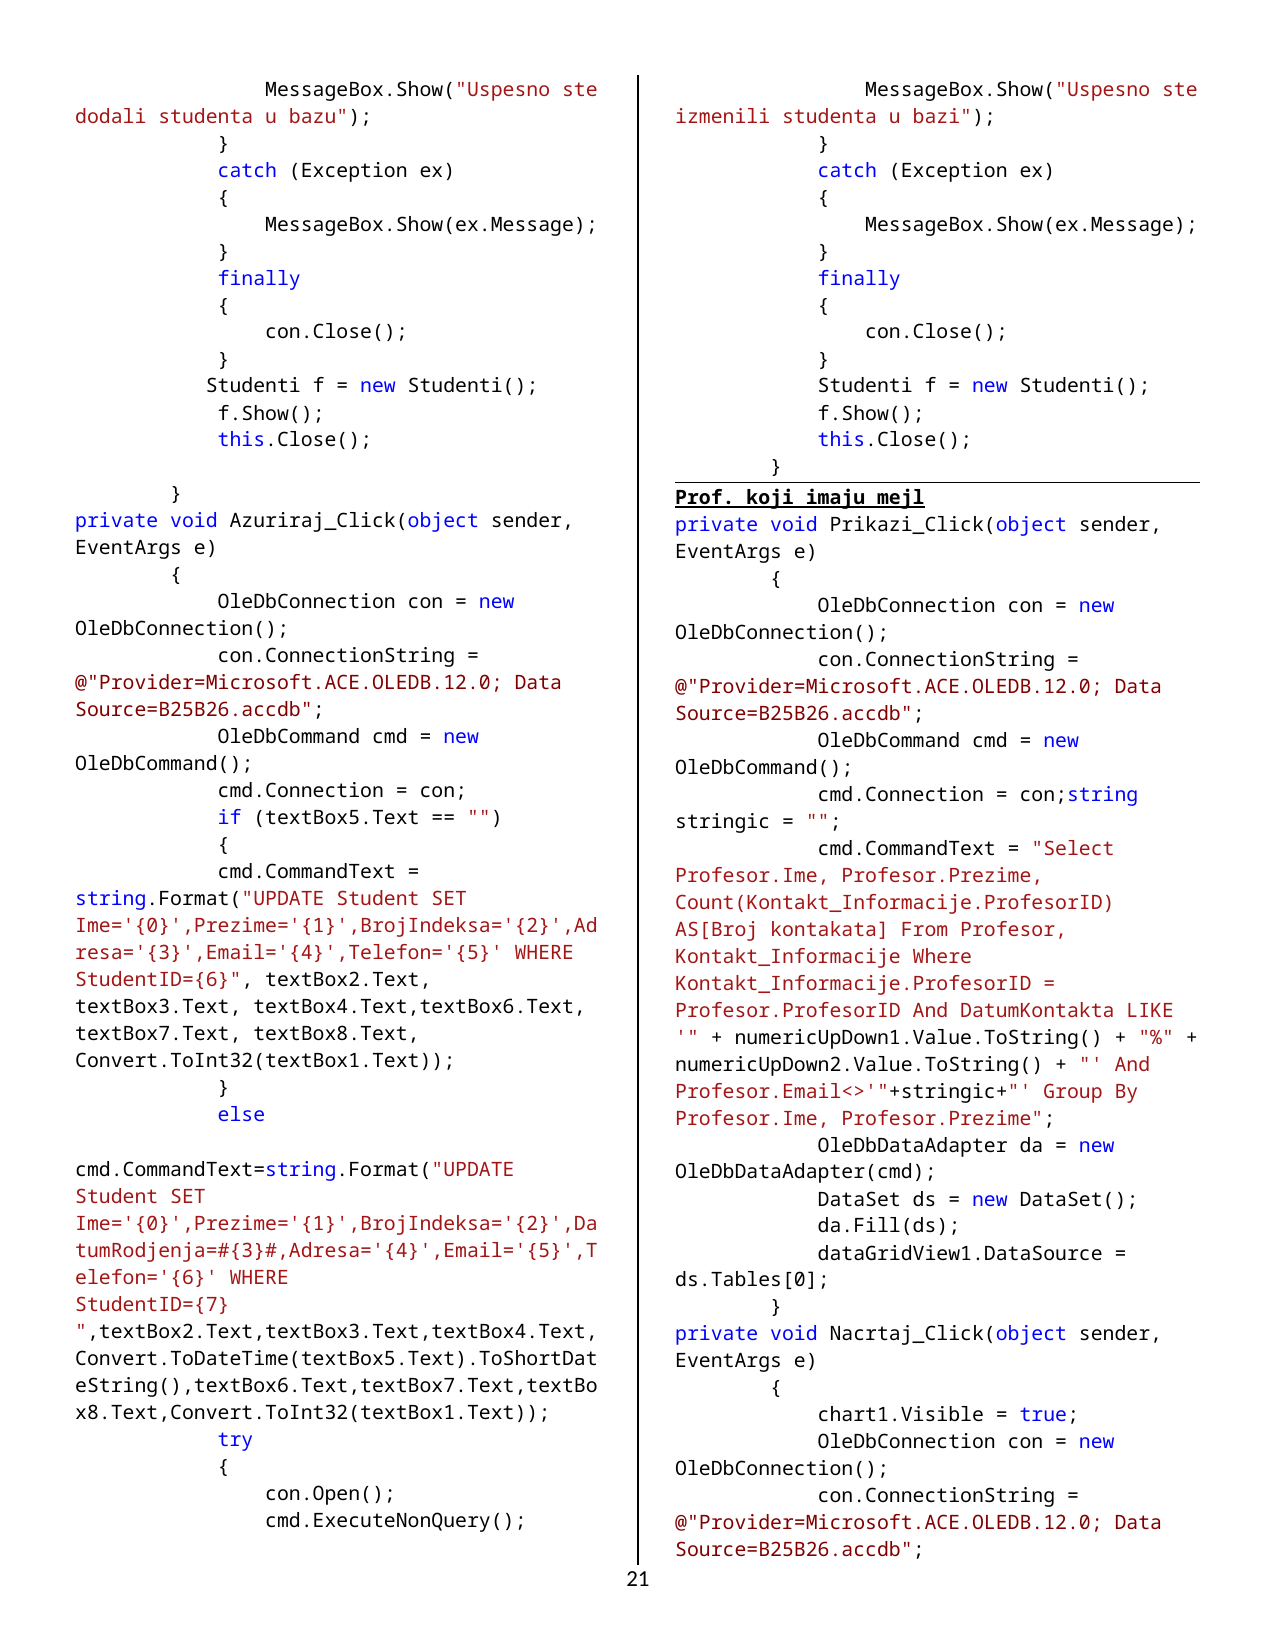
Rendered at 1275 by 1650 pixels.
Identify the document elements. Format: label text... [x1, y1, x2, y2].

text dataGridView1.DataSource = ds.Tables[0]; [675, 1239, 1200, 1293]
text else [75, 1100, 600, 1127]
text cmd.CommandText = string.Format("UPDATE Student SET Ime='{0}',Prezime='{1}',BrojIndeksa='{2}',Adresa='{3}',Email='{4}',Telefon='{5}' WHERE StudentID={6}", textBox2.Text, textBox3.Text, textBox4.Text,textBox6.Text, textBox7.Text, textBox8.Text, Convert.ToInt32(textBox1.Text)); [75, 857, 600, 1073]
text { [75, 561, 600, 588]
text OleDbConnection con = new OleDbConnection(); [675, 591, 1200, 645]
text } [75, 480, 600, 507]
text } [675, 1293, 1200, 1320]
text cmd.ExecuteNonQuery(); [75, 1506, 600, 1533]
text con.ConnectionString = @"Provider=Microsoft.ACE.OLEDB.12.0; Data Source=B25B26.accdb"; [75, 642, 600, 722]
text cmd.Connection = con;string stringic = ""; [675, 780, 1200, 834]
text con.Close(); [675, 318, 1200, 345]
text { [675, 1374, 1200, 1401]
text if (textBox5.Text == "") [75, 803, 600, 830]
text MessageBox.Show(ex.Message); [75, 210, 600, 237]
text } [75, 345, 600, 372]
text f.Show(); [675, 399, 1200, 426]
text con.Close(); [75, 318, 600, 345]
text { [675, 291, 1200, 318]
text } [75, 129, 600, 156]
text catch (Exception ex) [75, 156, 600, 183]
text finally [75, 264, 600, 291]
text Studenti f = new Studenti(); [75, 372, 600, 399]
text OleDbCommand cmd = new OleDbCommand(); [75, 722, 600, 776]
text finally [675, 264, 1200, 291]
text OleDbConnection con = new OleDbConnection(); [675, 1428, 1200, 1482]
text f.Show(); [75, 399, 600, 426]
text } [675, 345, 1200, 372]
text catch (Exception ex) [675, 156, 1200, 183]
text { [675, 564, 1200, 591]
text OleDbConnection con = new OleDbConnection(); [75, 588, 600, 642]
text } [675, 453, 1200, 482]
text Studenti f = new Studenti(); [675, 372, 1200, 399]
text cmd.CommandText=string.Format("UPDATE Student SET Ime='{0}',Prezime='{1}',BrojIndeksa='{2}',DatumRodjenja=#{3}#,Adresa='{4}',Email='{5}',Telefon='{6}' WHERE StudentID={7}",textBox2.Text,textBox3.Text,textBox4.Text,Convert.ToDateTime(textBox5.Text).ToShortDateString(),textBox6.Text,textBox7.Text,textBox8.Text,Convert.ToInt32(textBox1.Text)); [75, 1127, 600, 1425]
text { [75, 291, 600, 318]
text con.Open(); [75, 1479, 600, 1506]
text this.Close(); [675, 426, 1200, 453]
text da.Fill(ds); [675, 1212, 1200, 1239]
text con.ConnectionString = @"Provider=Microsoft.ACE.OLEDB.12.0; Data Source=B25B26.accdb"; [675, 1482, 1200, 1562]
text { [75, 830, 600, 857]
text } [75, 237, 600, 264]
text MessageBox.Show("Uspesno ste izmenili studenta u bazi"); [675, 75, 1200, 129]
text DataSet ds = new DataSet(); [675, 1185, 1200, 1212]
text cmd.Connection = con; [75, 776, 600, 803]
text try [75, 1425, 600, 1452]
text private void Azuriraj_Click(object sender, EventArgs e) [75, 507, 600, 561]
text OleDbDataAdapter da = new OleDbDataAdapter(cmd); [675, 1131, 1200, 1185]
text { [75, 183, 600, 210]
text OleDbCommand cmd = new OleDbCommand(); [675, 726, 1200, 780]
text } [75, 1073, 600, 1100]
text chart1.Visible = true; [675, 1401, 1200, 1428]
text MessageBox.Show(ex.Message); [675, 210, 1200, 237]
text cmd.CommandText = "Select Profesor.Ime, Profesor.Prezime, Count(Kontakt_Informacije.ProfesorID) AS[Broj kontakata] From Profesor, Kontakt_Informacije Where Kontakt_Informacije.ProfesorID = Profesor.ProfesorID And DatumKontakta LIKE '" + numericUpDown1.Value.ToString() + "%" + numericUpDown2.Value.ToString() + "' And Profesor.Email<>'"+stringic+"' Group By Profesor.Ime, Profesor.Prezime"; [675, 834, 1200, 1131]
text this.Close(); [75, 426, 600, 453]
text Prof. koji imaju mejl [675, 483, 1200, 510]
text private void Nacrtaj_Click(object sender, EventArgs e) [675, 1320, 1200, 1374]
text } [675, 237, 1200, 264]
text { [675, 183, 1200, 210]
text con.ConnectionString = @"Provider=Microsoft.ACE.OLEDB.12.0; Data Source=B25B26.accdb"; [675, 645, 1200, 726]
text private void Prikazi_Click(object sender, EventArgs e) [675, 510, 1200, 564]
text MessageBox.Show("Uspesno ste dodali studenta u bazu"); [75, 75, 600, 129]
text } [675, 129, 1200, 156]
text { [75, 1452, 600, 1479]
